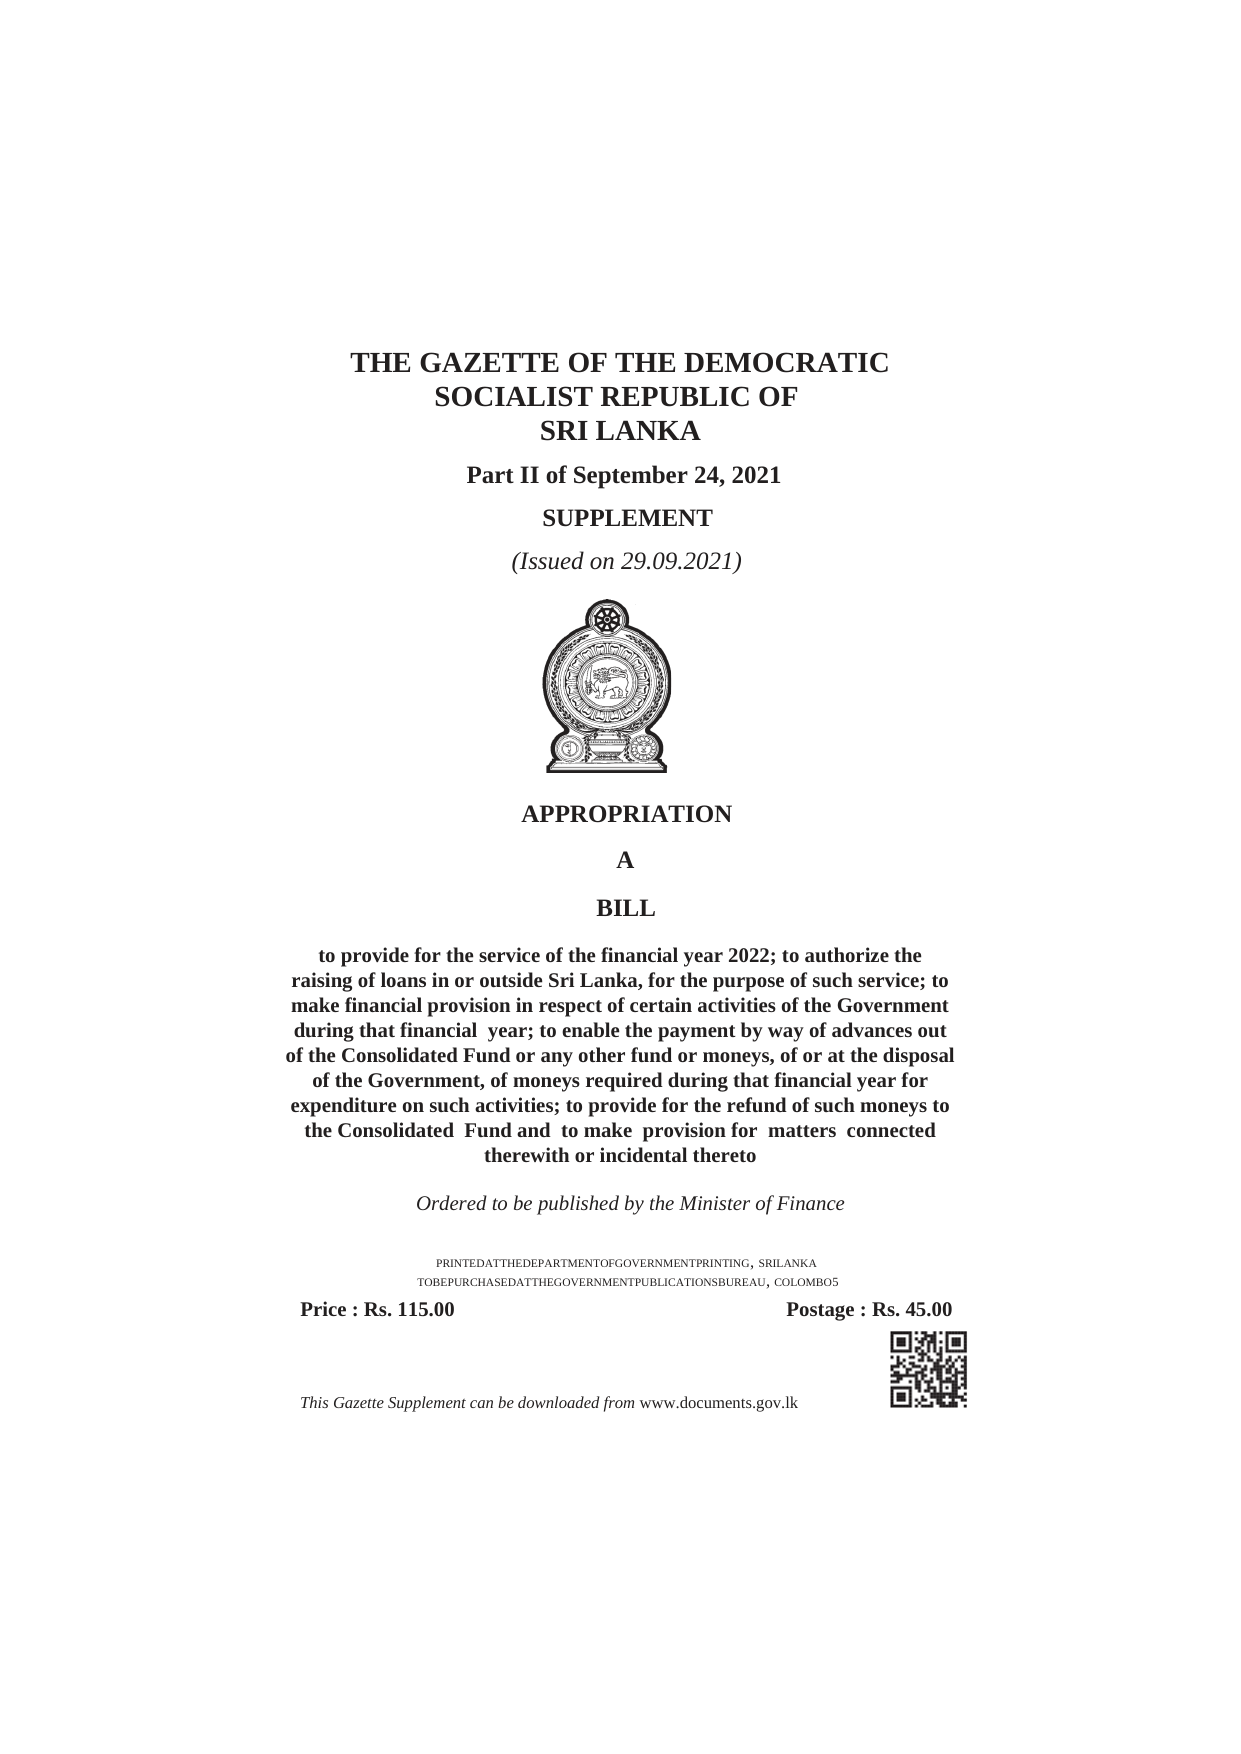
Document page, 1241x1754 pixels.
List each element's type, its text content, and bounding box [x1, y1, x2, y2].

text to provide for the service of the financial year 2022; to authorize the raising of loans in or outside Sri Lanka, for the purpose of such service; to make financial provision in respect of certain activities of the Government during that financial year; to enable the payment by way of advances out of the Consolidated Fund or any other fund or moneys, of or at the disposal of the Government, of moneys required during that financial year for expenditure on such activities; to provide for the refund of such moneys to the Consolidated Fund and to make provision for matters connected therewith or incidental thereto [285, 943, 955, 1167]
text A [150, 846, 634, 874]
text This Gazette Supplement can be downloaded from www.documents.gov.lk [300, 1329, 1090, 1412]
text APPROPRIATION [150, 800, 732, 828]
text BILL [150, 893, 656, 922]
text SUPPLEMENT [150, 504, 713, 532]
text Ordered to be published by the Minister of Finance [150, 1192, 845, 1215]
picture [889, 1329, 969, 1409]
picture [542, 599, 672, 773]
text THE GAZETTE OF THE DEMOCRATIC SOCIALIST REPUBLIC OF SRI LANKA [315, 345, 925, 447]
text Part II of September 24, 2021 [150, 461, 781, 490]
text Price : Rs. 115.00 Postage : Rs. 45.00 [300, 1298, 1090, 1321]
text PRINTEDATTHEDEPARTMENTOFGOVERNMENTPRINTING, SRILANKA TOBEPURCHASEDATTHEGOVERNMENTPUBLICATIONSBUREAU, COLOMBO5 [405, 1252, 850, 1290]
text (Issued on 29.09.2021) [150, 547, 742, 575]
